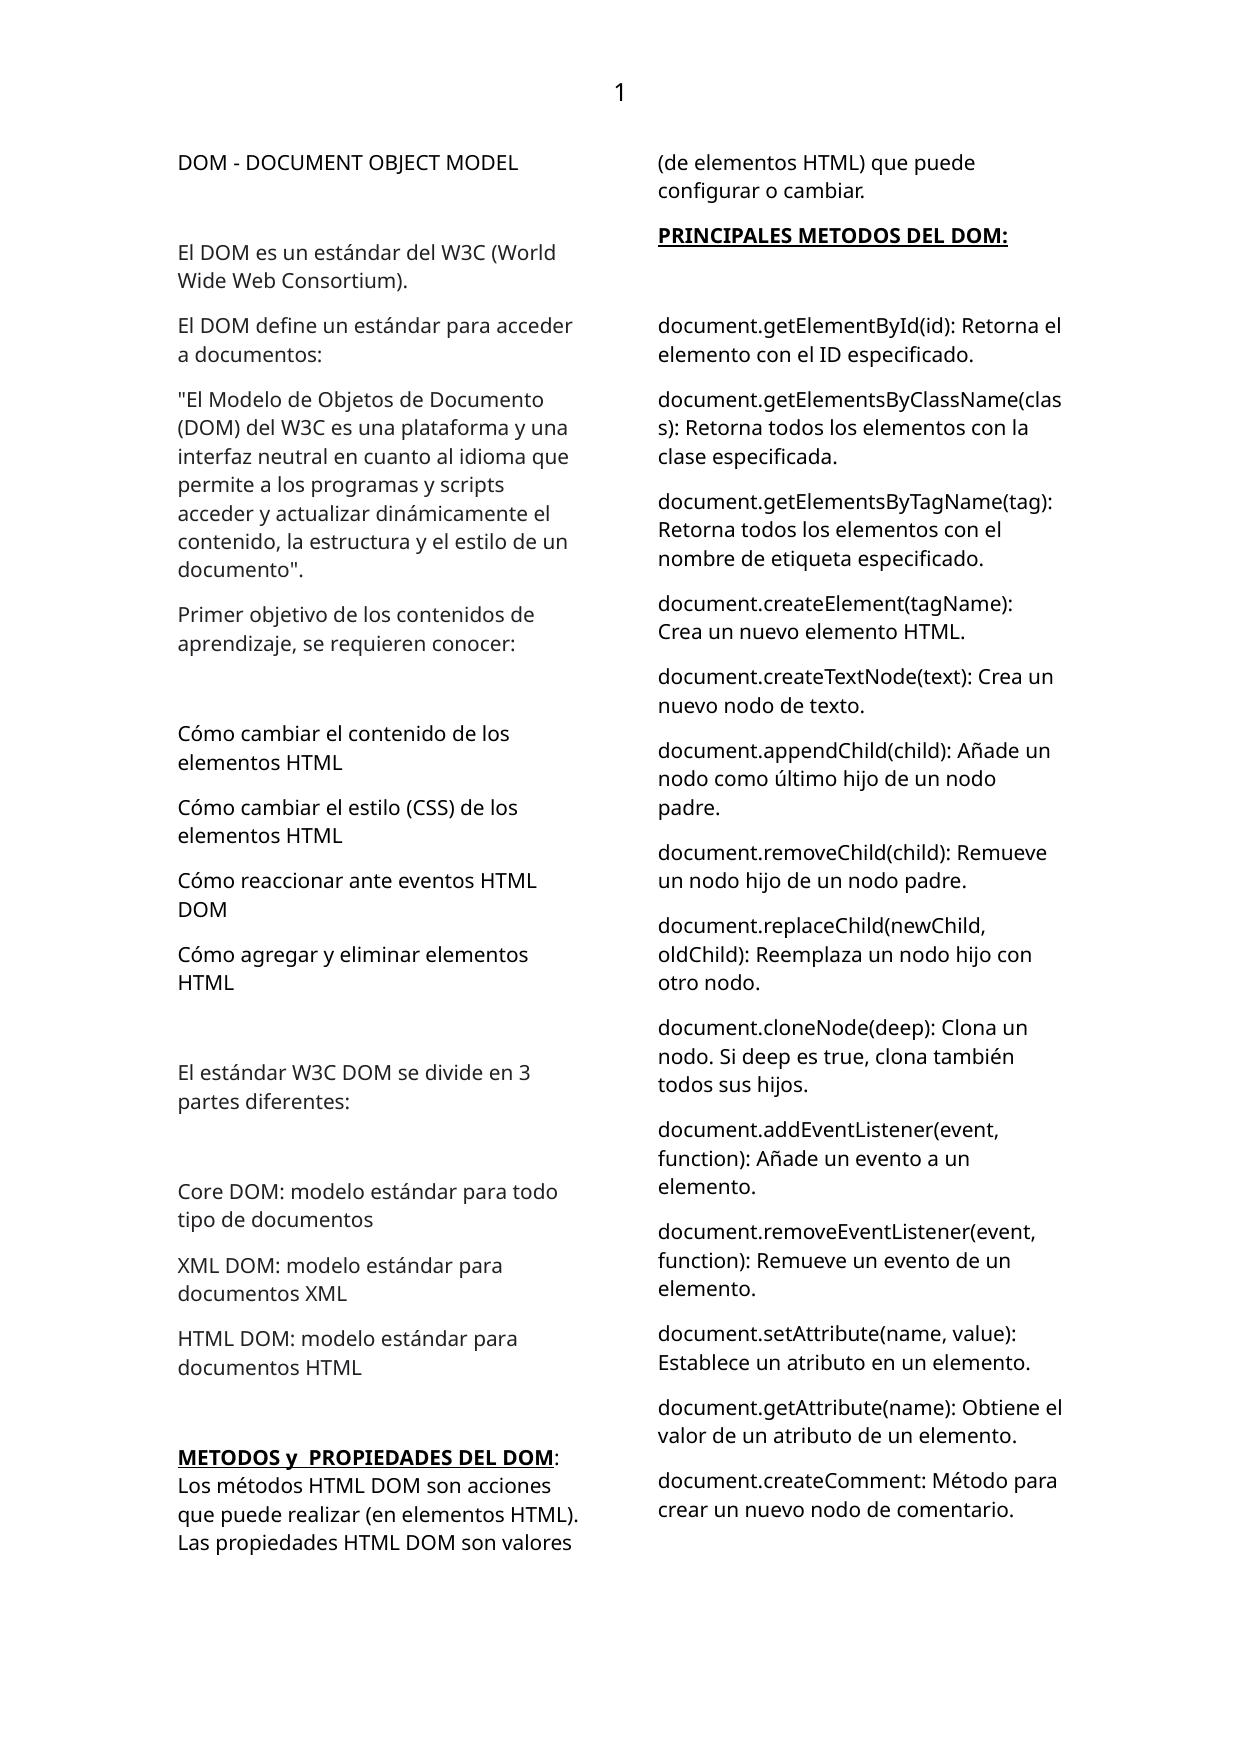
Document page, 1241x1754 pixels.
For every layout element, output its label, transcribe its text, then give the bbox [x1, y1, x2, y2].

text XML DOM: modelo estándar para documentos XML [177, 1251, 583, 1308]
text document.addEventListener(event, function): Añade un evento a un elemento. [658, 1115, 1063, 1201]
text El DOM es un estándar del W3C (World Wide Web Consortium). [177, 238, 583, 295]
text document.removeEventListener(event, function): Remueve un evento de un elemento. [658, 1217, 1063, 1303]
text Cómo agregar y eliminar elementos HTML [177, 940, 583, 997]
text document.replaceChild(newChild, oldChild): Reemplaza un nodo hijo con otro nodo. [658, 911, 1063, 997]
text El DOM define un estándar para acceder a documentos: [177, 311, 583, 368]
text Cómo cambiar el estilo (CSS) de los elementos HTML [177, 793, 583, 850]
text Cómo cambiar el contenido de los elementos HTML [177, 719, 583, 776]
text document.createTextNode(text): Crea un nuevo nodo de texto. [658, 662, 1063, 719]
text document.getElementsByClassName(class): Retorna todos los elementos con la clase especificada. [658, 385, 1063, 470]
text El estándar W3C DOM se divide en 3 partes diferentes: [177, 1058, 583, 1115]
text document.getAttribute(name): Obtiene el valor de un atributo de un elemento. [658, 1393, 1063, 1450]
text document.createElement(tagName): Crea un nuevo elemento HTML. [658, 589, 1063, 646]
text document.getElementsByTagName(tag): Retorna todos los elementos con el nombre de etiqueta especificado. [658, 487, 1063, 572]
text "El Modelo de Objetos de Documento (DOM) del W3C es una plataforma y una interfaz neutral en cuanto al idioma que permite a los programas y scripts acceder y actualizar dinámicamente el contenido, la estructura y el estilo de un documento". [177, 385, 583, 584]
text document.getElementById(id): Retorna el elemento con el ID especificado. [658, 311, 1063, 368]
text document.removeChild(child): Remueve un nodo hijo de un nodo padre. [658, 838, 1063, 895]
text document.appendChild(child): Añade un nodo como último hijo de un nodo padre. [658, 736, 1063, 821]
text document.cloneNode(deep): Clona un nodo. Si deep es true, clona también todos sus hijos. [658, 1013, 1063, 1099]
text Core DOM: modelo estándar para todo tipo de documentos [177, 1177, 583, 1234]
text document.setAttribute(name, value): Establece un atributo en un elemento. [658, 1319, 1063, 1376]
text METODOS y PROPIEDADES DEL DOM: Los métodos HTML DOM son acciones que puede realizar (en elementos HTML). Las propiedades HTML DOM son valores (de elementos HTML) que puede configurar o cambiar. [658, 148, 1063, 204]
text document.createComment: Método para crear un nuevo nodo de comentario. [658, 1466, 1063, 1523]
text METODOS y PROPIEDADES DEL DOM: Los métodos HTML DOM son acciones que puede realizar (en elementos HTML). Las propiedades HTML DOM son valores (de elementos HTML) que puede configurar o cambiar. [177, 1443, 583, 1557]
text Primer objetivo de los contenidos de aprendizaje, se requieren conocer: [177, 601, 583, 657]
text HTML DOM: modelo estándar para documentos HTML [177, 1324, 583, 1381]
text PRINCIPALES METODOS DEL DOM: [658, 221, 1063, 249]
text DOM - DOCUMENT OBJECT MODEL [177, 148, 583, 176]
text Cómo reaccionar ante eventos HTML DOM [177, 866, 583, 923]
